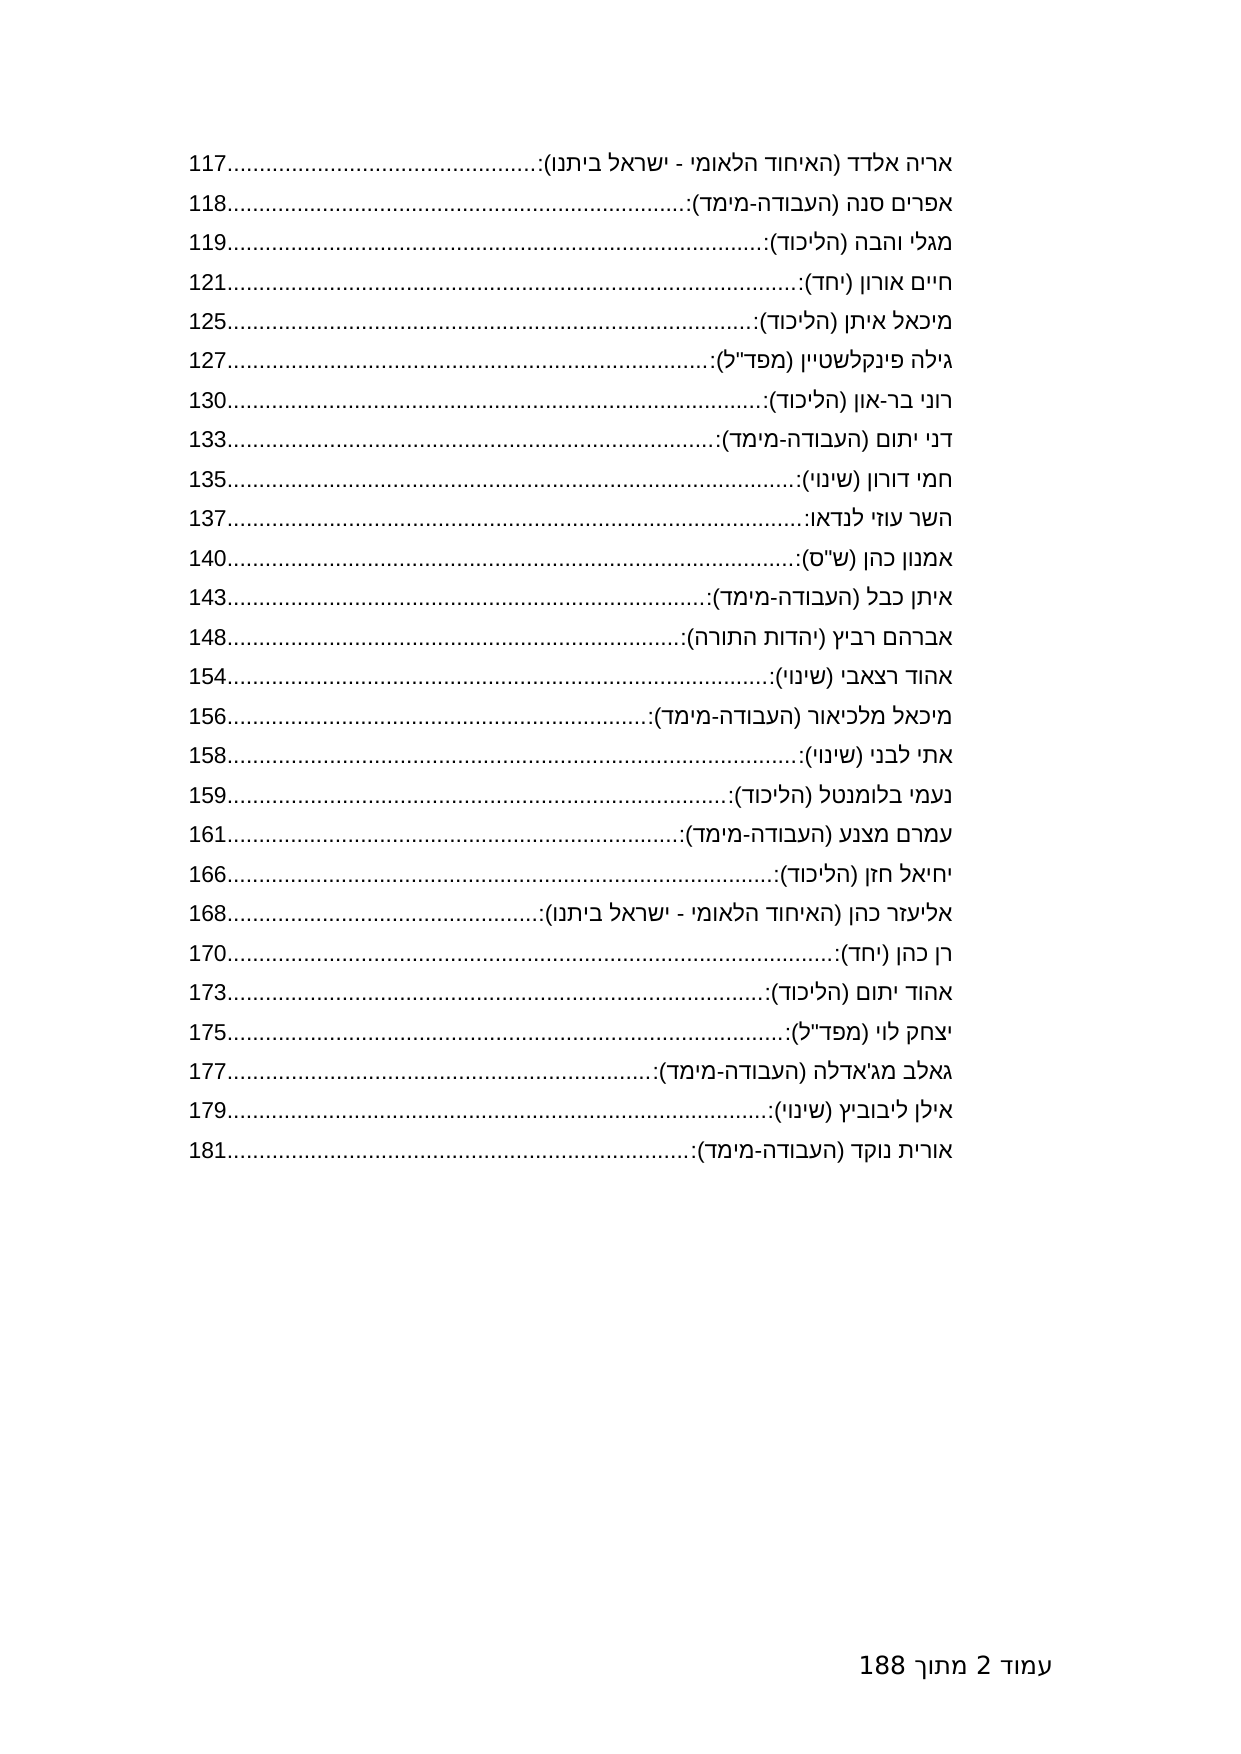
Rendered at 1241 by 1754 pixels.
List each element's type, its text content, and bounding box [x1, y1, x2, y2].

text אורית נוקד (העבודה-מימד): 181 [187, 1137, 953, 1163]
text יחיאל חזן (הליכוד): 166 [187, 861, 953, 887]
text חמי דורון (שינוי): 135 [187, 466, 953, 492]
text רוני בר-און (הליכוד): 130 [187, 387, 953, 413]
text עמרם מצנע (העבודה-מימד): 161 [187, 821, 953, 847]
text איתן כבל (העבודה-מימד): 143 [187, 584, 953, 611]
text אריה אלדד (האיחוד הלאומי - ישראל ביתנו): 117 [187, 150, 953, 176]
text גאלב מג'אדלה (העבודה-מימד): 177 [187, 1058, 953, 1084]
text חיים אורון (יחד): 121 [187, 268, 953, 295]
text נעמי בלומנטל (הליכוד): 159 [187, 782, 953, 808]
text אליעזר כהן (האיחוד הלאומי - ישראל ביתנו): 168 [187, 900, 953, 926]
text אהוד יתום (הליכוד): 173 [187, 979, 953, 1005]
text מיכאל איתן (הליכוד): 125 [187, 308, 953, 334]
text גילה פינקלשטיין (מפד"ל): 127 [187, 347, 953, 374]
text אהוד רצאבי (שינוי): 154 [187, 663, 953, 689]
text דני יתום (העבודה-מימד): 133 [187, 426, 953, 453]
text מגלי והבה (הליכוד): 119 [187, 229, 953, 255]
text אברהם רביץ (יהדות התורה): 148 [187, 624, 953, 650]
text יצחק לוי (מפד"ל): 175 [187, 1018, 953, 1045]
text מיכאל מלכיאור (העבודה-מימד): 156 [187, 703, 953, 729]
text השר עוזי לנדאו: 137 [187, 505, 953, 532]
text אתי לבני (שינוי): 158 [187, 742, 953, 768]
text רן כהן (יחד): 170 [187, 939, 953, 966]
text אילן ליבוביץ (שינוי): 179 [187, 1097, 953, 1124]
text אמנון כהן (ש"ס): 140 [187, 545, 953, 571]
text אפרים סנה (העבודה-מימד): 118 [187, 189, 953, 216]
